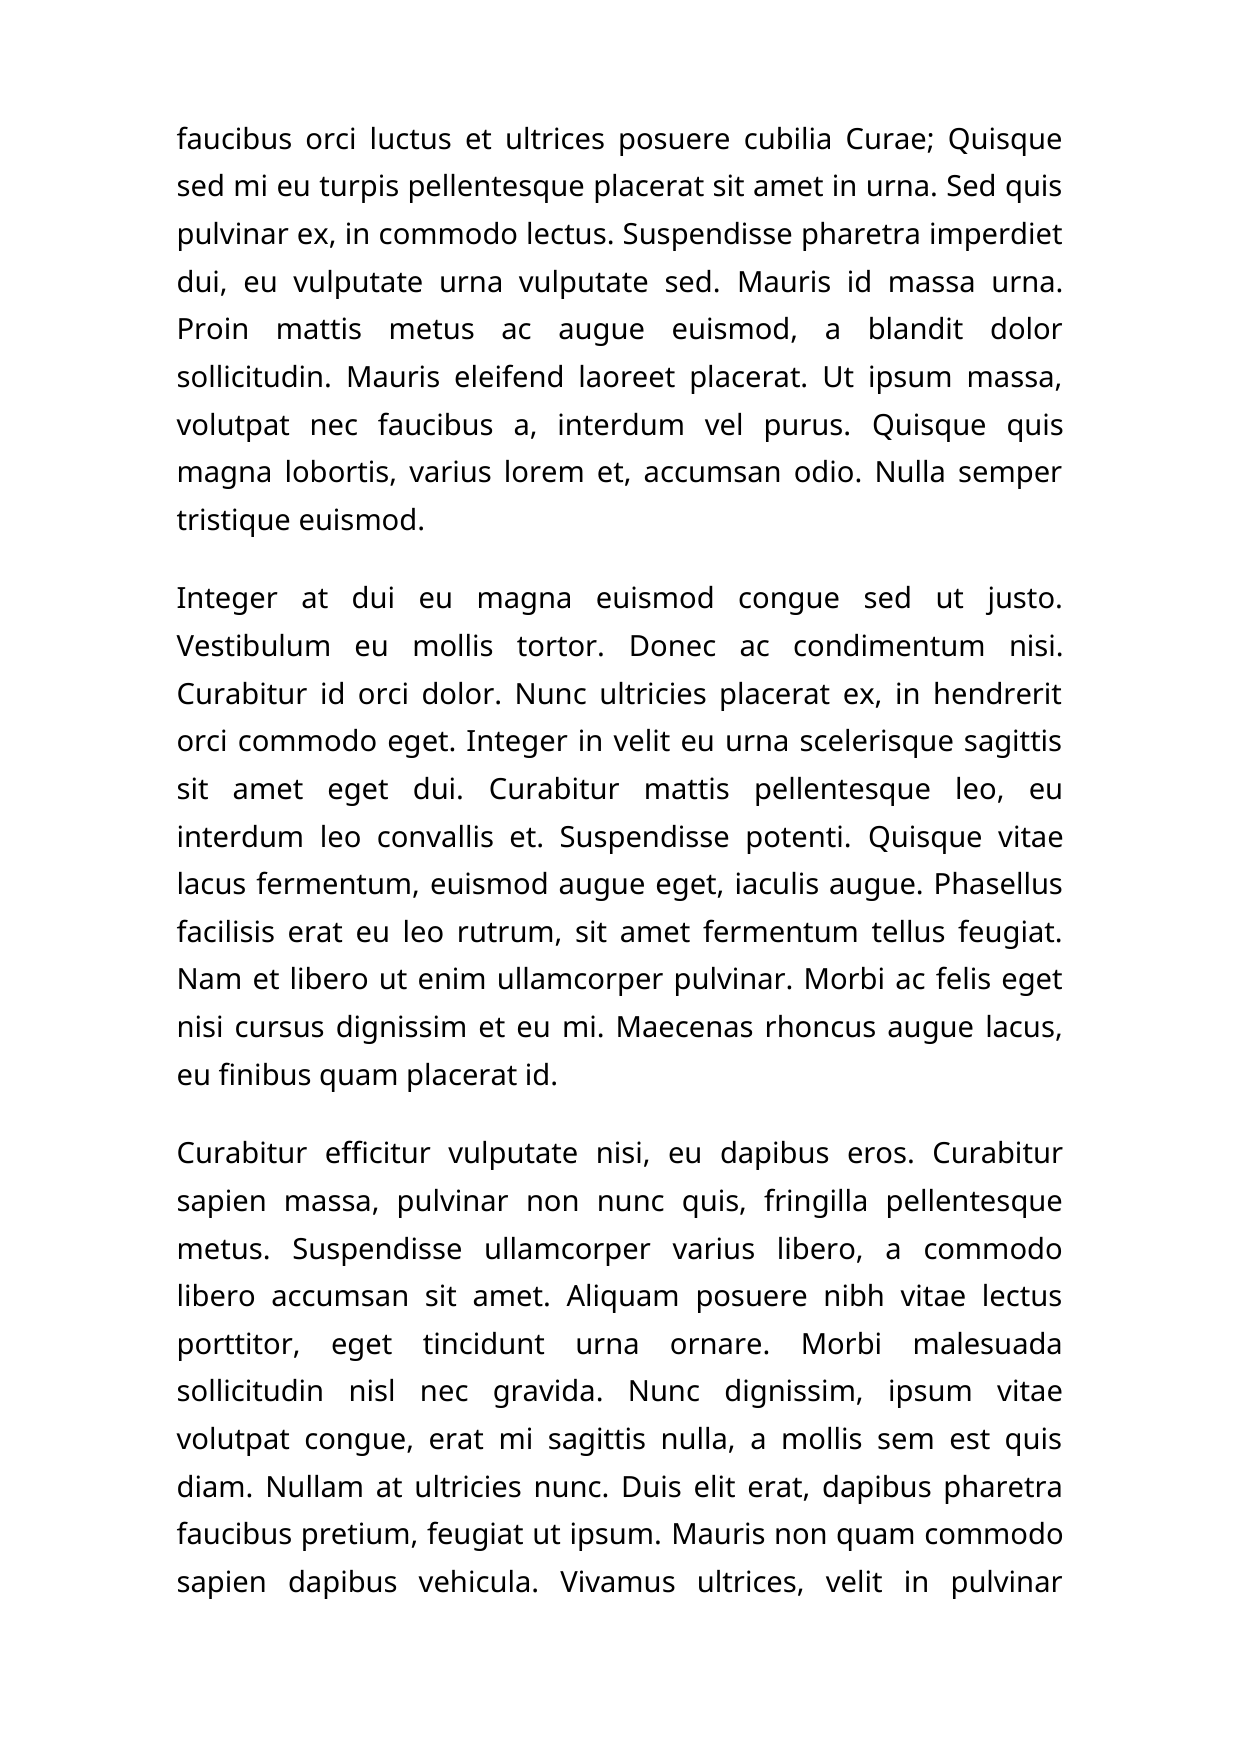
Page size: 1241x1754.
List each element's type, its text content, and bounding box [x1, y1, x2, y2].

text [176, 118, 1064, 539]
text Integer at dui eu magna euismod congue sed ut justo. Vestibulum eu mollis tortor. Donec ac condimentum nisi. Curabitur id orci dolor. Nunc ultricies placerat ex, in hendrerit orci commodo eget. Integer in velit eu urna scelerisque sagittis sit amet eget dui. Curabitur mattis pellentesque leo, eu interdum leo convallis et. Suspendisse potenti. Quisque vitae lacus fermentum, euismod augue eget, iaculis augue. Phasellus facilisis erat eu leo rutrum, sit amet fermentum tellus feugiat. Nam et libero ut enim ullamcorper pulvinar. Morbi ac felis eget nisi cursus dignissim et eu mi. Maecenas rhoncus augue lacus, eu finibus quam placerat id. [176, 578, 1064, 1093]
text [176, 1133, 1064, 1601]
